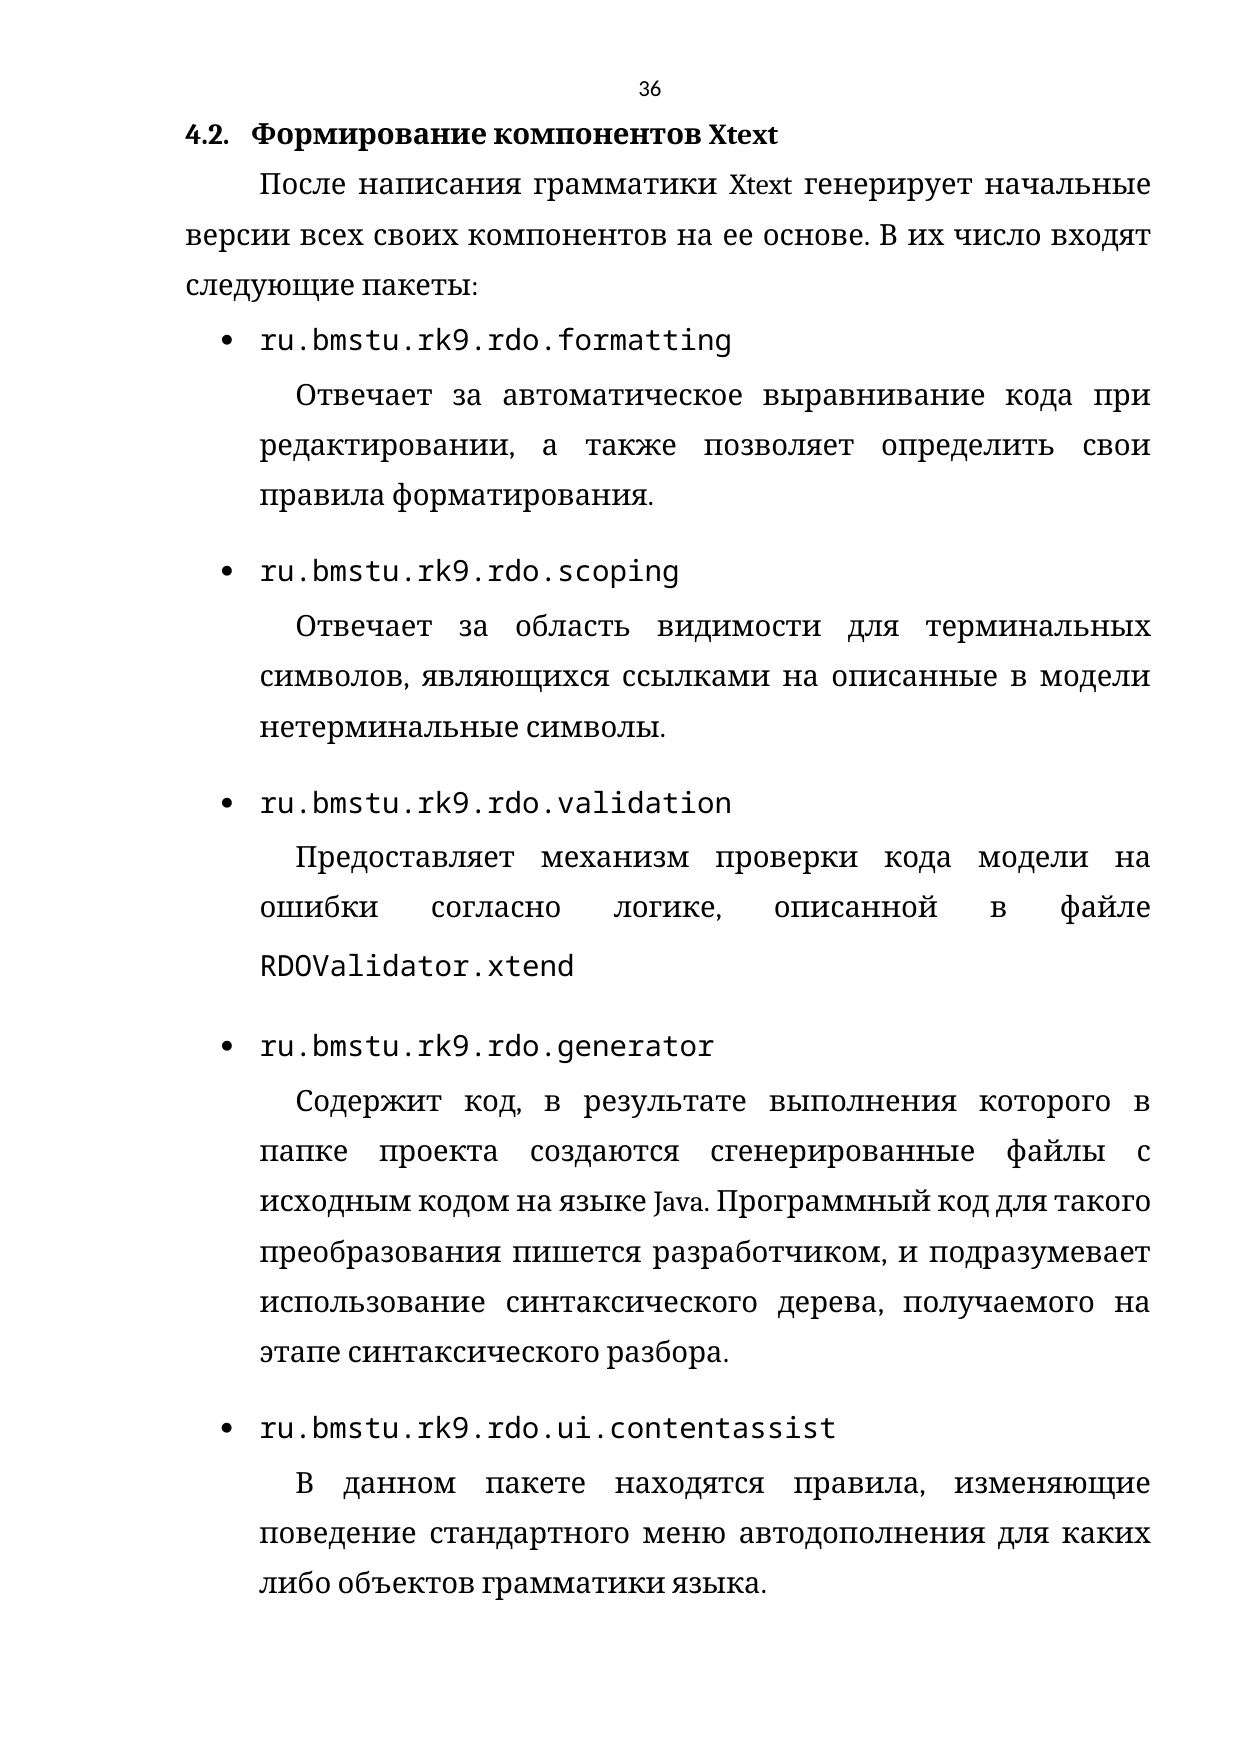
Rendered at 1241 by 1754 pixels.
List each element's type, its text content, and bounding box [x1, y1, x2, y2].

list ru.bmstu.rk9.rdo.formatting [222, 319, 1152, 359]
text После написания грамматики Xtext генерирует начальные версии всех своих компонентов на ее основе. В их число входят следующие пакеты: [185, 168, 1152, 303]
text В данном пакете находятся правила, изменяющие поведение стандартного меню автодополнения для каких либо объектов грамматики языка. [259, 1467, 1152, 1601]
text Отвечает за область видимости для терминальных символов, являющихся ссылками на описанные в модели нетерминальные символы. [259, 610, 1152, 744]
list ru.bmstu.rk9.rdo.validation [222, 782, 1152, 822]
text Содержит код, в результате выполнения которого в папке проекта создаются сгенерированные файлы с исходным кодом на языке Java. Программный код для такого преобразования пишется разработчиком, и подразумевает использование синтаксического дерева, получаемого на этапе синтаксического разбора. [259, 1085, 1152, 1370]
list ru.bmstu.rk9.rdo.generator [222, 1025, 1152, 1065]
list ru.bmstu.rk9.rdo.ui.contentassist [222, 1407, 1152, 1447]
list Формирование компонентов Xtext [185, 118, 1137, 152]
text Отвечает за автоматическое выравнивание кода при редактировании, а также позволяет определить свои правила форматирования. [259, 379, 1152, 513]
list ru.bmstu.rk9.rdo.scoping [222, 551, 1152, 590]
text Предоставляет механизм проверки кода модели на ошибки согласно логике, описанной в файле RDOValidator.xtend [259, 841, 1152, 985]
